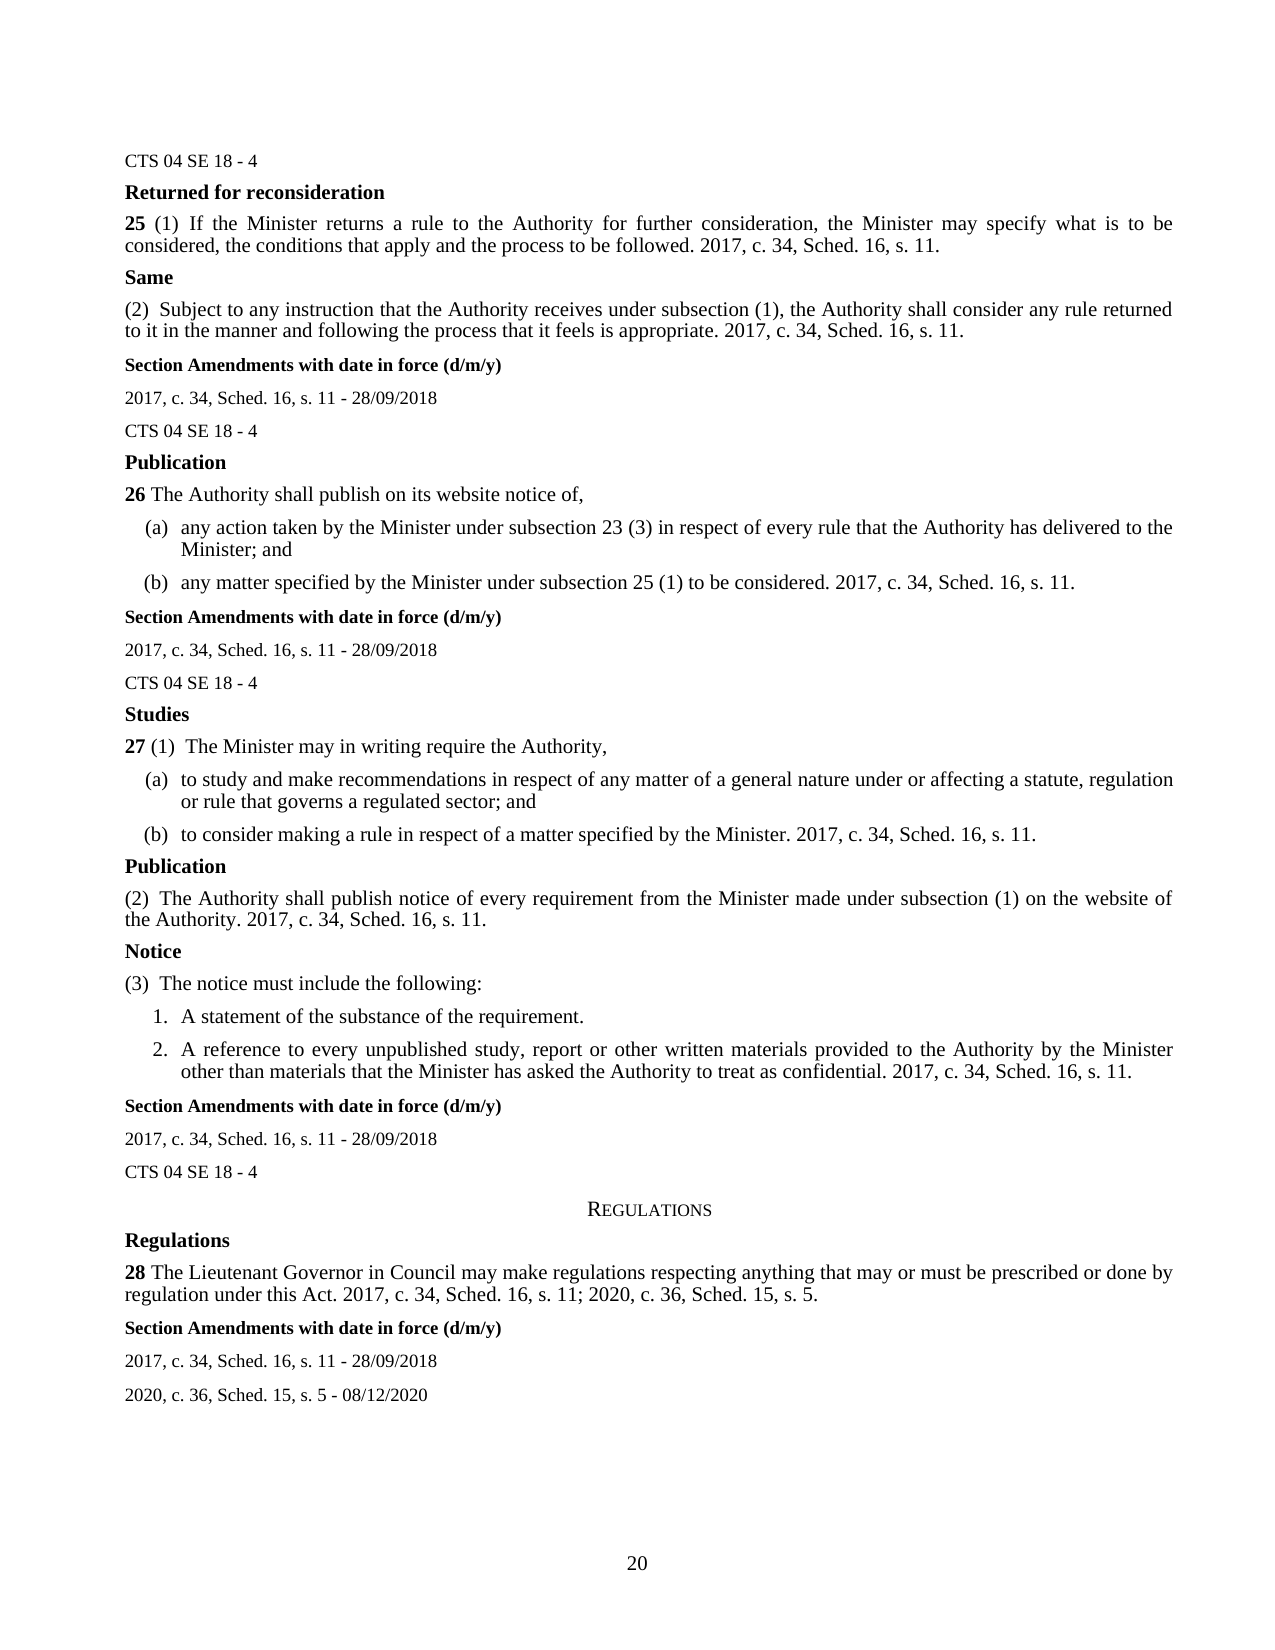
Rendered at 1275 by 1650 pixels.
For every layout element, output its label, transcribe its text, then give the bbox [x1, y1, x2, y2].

text 2020, c. 36, Sched. 15, s. 5 - 08/12/2020 [124, 1384, 1174, 1406]
text 2017, c. 34, Sched. 16, s. 11 - 28/09/2018 [124, 387, 1174, 409]
text Notice [124, 944, 1174, 962]
text Same [124, 269, 1174, 288]
text 1. A statement of the substance of the requirement. [124, 1006, 1174, 1028]
text 2. A reference to every unpublished study, report or other written materials provided to the Authority by the Minister other than materials that the Minister has asked the Authority to treat as confidential. 2017, c. 34, Sched. 16, s. 11. [124, 1039, 1174, 1083]
text Publication [124, 858, 1174, 877]
text CTS 04 SE 18 - 4 [124, 420, 1174, 442]
text 2017, c. 34, Sched. 16, s. 11 - 28/09/2018 [124, 639, 1174, 661]
text CTS 04 SE 18 - 4 [124, 150, 1174, 172]
text (2) The Authority shall publish notice of every requirement from the Minister made under subsection (1) on the website of the Authority. 2017, c. 34, Sched. 16, s. 11. [124, 888, 1174, 931]
text Publication [124, 455, 1174, 473]
text Section Amendments with date in force (d/m/y) [124, 1317, 1174, 1339]
text 27 (1) The Minister may in writing require the Authority, [124, 736, 1174, 757]
text (3) The notice must include the following: [124, 973, 1174, 994]
text (b) any matter specified by the Minister under subsection 25 (1) to be considered. 2017, c. 34, Sched. 16, s. 11. [124, 572, 1174, 594]
text Regulations [124, 1233, 1174, 1252]
text (a) to study and make recommendations in respect of any matter of a general nature under or affecting a statute, regulation or rule that governs a regulated sector; and [124, 769, 1174, 813]
text 28 The Lieutenant Governor in Council may make regulations respecting anything that may or must be prescribed or done by regulation under this Act. 2017, c. 34, Sched. 16, s. 11; 2020, c. 36, Sched. 15, s. 5. [124, 1262, 1174, 1306]
text (a) any action taken by the Minister under subsection 23 (3) in respect of every rule that the Authority has delivered to the Minister; and [124, 517, 1174, 561]
text (b) to consider making a rule in respect of a matter specified by the Minister. 2017, c. 34, Sched. 16, s. 11. [124, 824, 1174, 846]
text CTS 04 SE 18 - 4 [124, 1161, 1174, 1183]
text (2) Subject to any instruction that the Authority receives under subsection (1), the Authority shall consider any rule returned to it in the manner and following the process that it feels is appropriate. 2017, c. 34, Sched. 16, s. 11. [124, 299, 1174, 342]
text Returned for reconsideration [124, 184, 1174, 203]
subtitle Regulations [124, 1199, 1174, 1220]
text Studies [124, 707, 1174, 725]
text Section Amendments with date in force (d/m/y) [124, 354, 1174, 376]
text Section Amendments with date in force (d/m/y) [124, 606, 1174, 627]
text 26 The Authority shall publish on its website notice of, [124, 484, 1174, 506]
text Section Amendments with date in force (d/m/y) [124, 1094, 1174, 1116]
text CTS 04 SE 18 - 4 [124, 672, 1174, 694]
text 2017, c. 34, Sched. 16, s. 11 - 28/09/2018 [124, 1351, 1174, 1372]
text 2017, c. 34, Sched. 16, s. 11 - 28/09/2018 [124, 1128, 1174, 1150]
text 25 (1) If the Minister returns a rule to the Authority for further consideration, the Minister may specify what is to be considered, the conditions that apply and the process to be followed. 2017, c. 34, Sched. 16, s. 11. [124, 213, 1174, 257]
